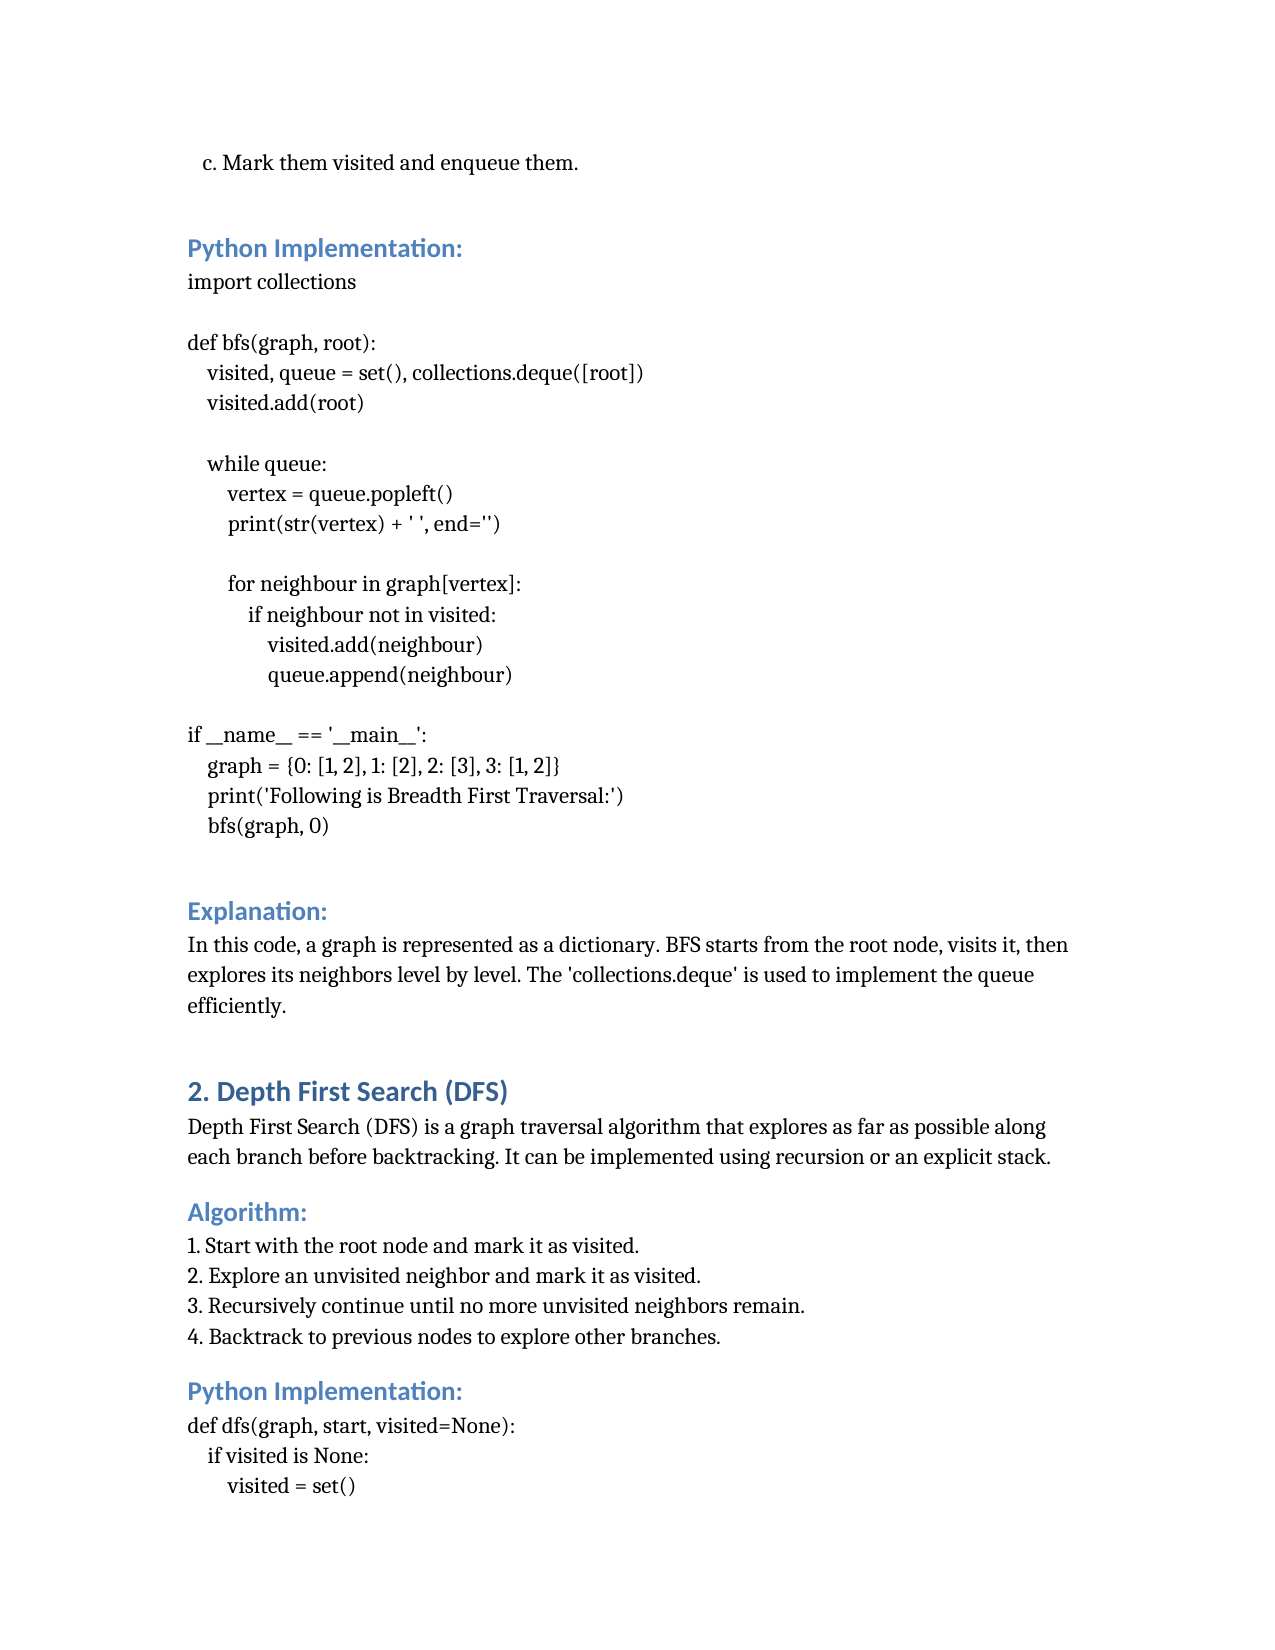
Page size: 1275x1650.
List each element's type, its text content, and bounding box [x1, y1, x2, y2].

subtitle Algorithm: [187, 1195, 1087, 1228]
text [187, 150, 1087, 207]
text Depth First Search (DFS) is a graph traversal algorithm that explores as far as possible along each branch before backtracking. It can be implemented using recursion or an explicit stack. [187, 1114, 1087, 1170]
text In this code, a graph is represented as a dictionary. BFS starts from the root node, visits it, then explores its neighbors level by level. The 'collections.deque' is used to implement the queue efficiently. [187, 932, 1087, 1019]
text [187, 1412, 1087, 1499]
subtitle Explanation: [187, 894, 1087, 927]
subtitle Python Implementation: [187, 231, 1087, 264]
text 1. Start with the root node and mark it as visited. 2. Explore an unvisited neighbor and mark it as visited. 3. Recursively continue until no more unvisited neighbors remain. 4. Backtrack to previous nodes to explore other branches. [187, 1233, 1087, 1350]
subtitle 2. Depth First Search (DFS) [187, 1073, 1087, 1108]
text import collections def bfs(graph, root): visited, queue = set(), collections.deque([root]) visited.add(root) while queue: vertex = queue.popleft() print(str(vertex) + ' ', end='') for neighbour in graph[vertex]: if neighbour not in visited: visited.add(neighbour) queue.append(neighbour) if __name__ == '__main__': graph = {0: [1, 2], 1: [2], 2: [3], 3: [1, 2]} print('Following is Breadth First Traversal:') bfs(graph, 0) [187, 269, 1087, 869]
subtitle Python Implementation: [187, 1374, 1087, 1407]
